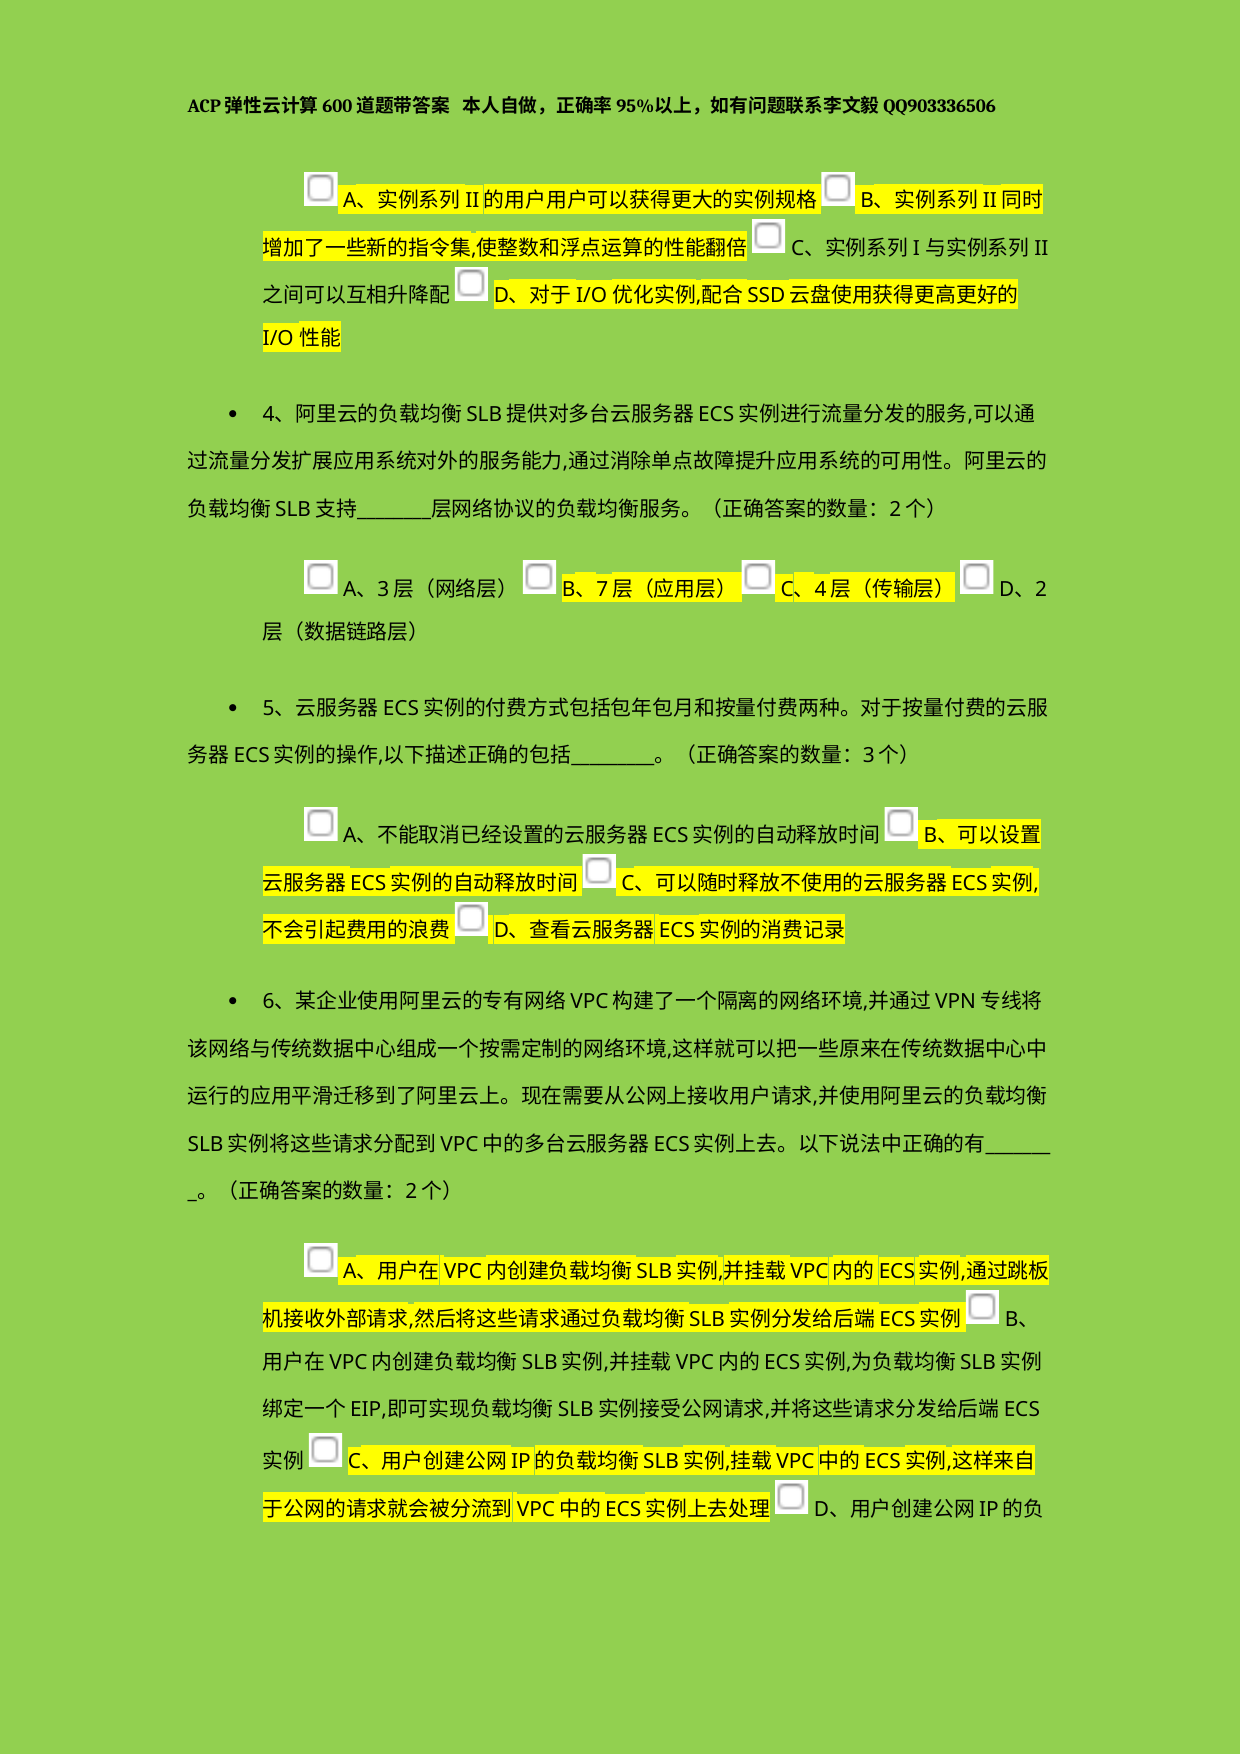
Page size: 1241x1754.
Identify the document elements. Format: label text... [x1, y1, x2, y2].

picture [582, 854, 616, 888]
picture [965, 1290, 999, 1324]
list 4、阿里云的负载均衡SLB提供对多台云服务器ECS实例进行流量分发的服务,可以通过流量分发扩展应用系统对外的服务能力,通过消除单点故障提升应用系统的可用性。阿里云的负载均衡SLB支持________层网络协议的负载均衡服务。（正确答案的数量：2个） [187, 390, 1053, 529]
picture [741, 560, 775, 594]
picture [821, 172, 855, 206]
picture [454, 902, 488, 936]
picture [304, 1243, 338, 1277]
text A、实例系列 II的用户用户可以获得更大的实例规格 B、实例系列 II同时增加了一些新的指令集,使整数和浮点运算的性能翻倍 C、实例系列 I 与实例系列 II 之间可以互相升降配 D、对于 I/O 优化实例,配合SSD云盘使用获得更高更好的 I/O 性能 [262, 172, 1053, 358]
picture [775, 1480, 809, 1514]
picture [304, 172, 338, 206]
picture [304, 807, 338, 841]
text A、不能取消已经设置的云服务器ECS实例的自动释放时间 B、可以设置云服务器ECS实例的自动释放时间 C、可以随时释放不使用的云服务器ECS实例,不会引起费用的浪费 D、查看云服务器ECS实例的消费记录 [262, 807, 1053, 946]
text A、3层（网络层） B、7层（应用层） C、4层（传输层） D、2层（数据链路层） [262, 561, 1053, 652]
picture [454, 267, 488, 301]
list 5、云服务器ECS实例的付费方式包括包年包月和按量付费两种。对于按量付费的云服务器ECS实例的操作,以下描述正确的包括_________。（正确答案的数量：3个） [187, 684, 1053, 775]
picture [304, 560, 338, 594]
list 6、某企业使用阿里云的专有网络VPC构建了一个隔离的网络环境,并通过VPN专线将该网络与传统数据中心组成一个按需定制的网络环境,这样就可以把一些原来在传统数据中心中运行的应用平滑迁移到了阿里云上。现在需要从公网上接收用户请求,并使用阿里云的负载均衡SLB实例将这些请求分配到VPC中的多台云服务器ECS实例上去。以下说法中正确的有________。（正确答案的数量：2个） [187, 978, 1053, 1212]
picture [884, 807, 918, 841]
picture [960, 560, 994, 594]
picture [752, 219, 786, 253]
picture [308, 1433, 343, 1467]
picture [522, 560, 557, 594]
